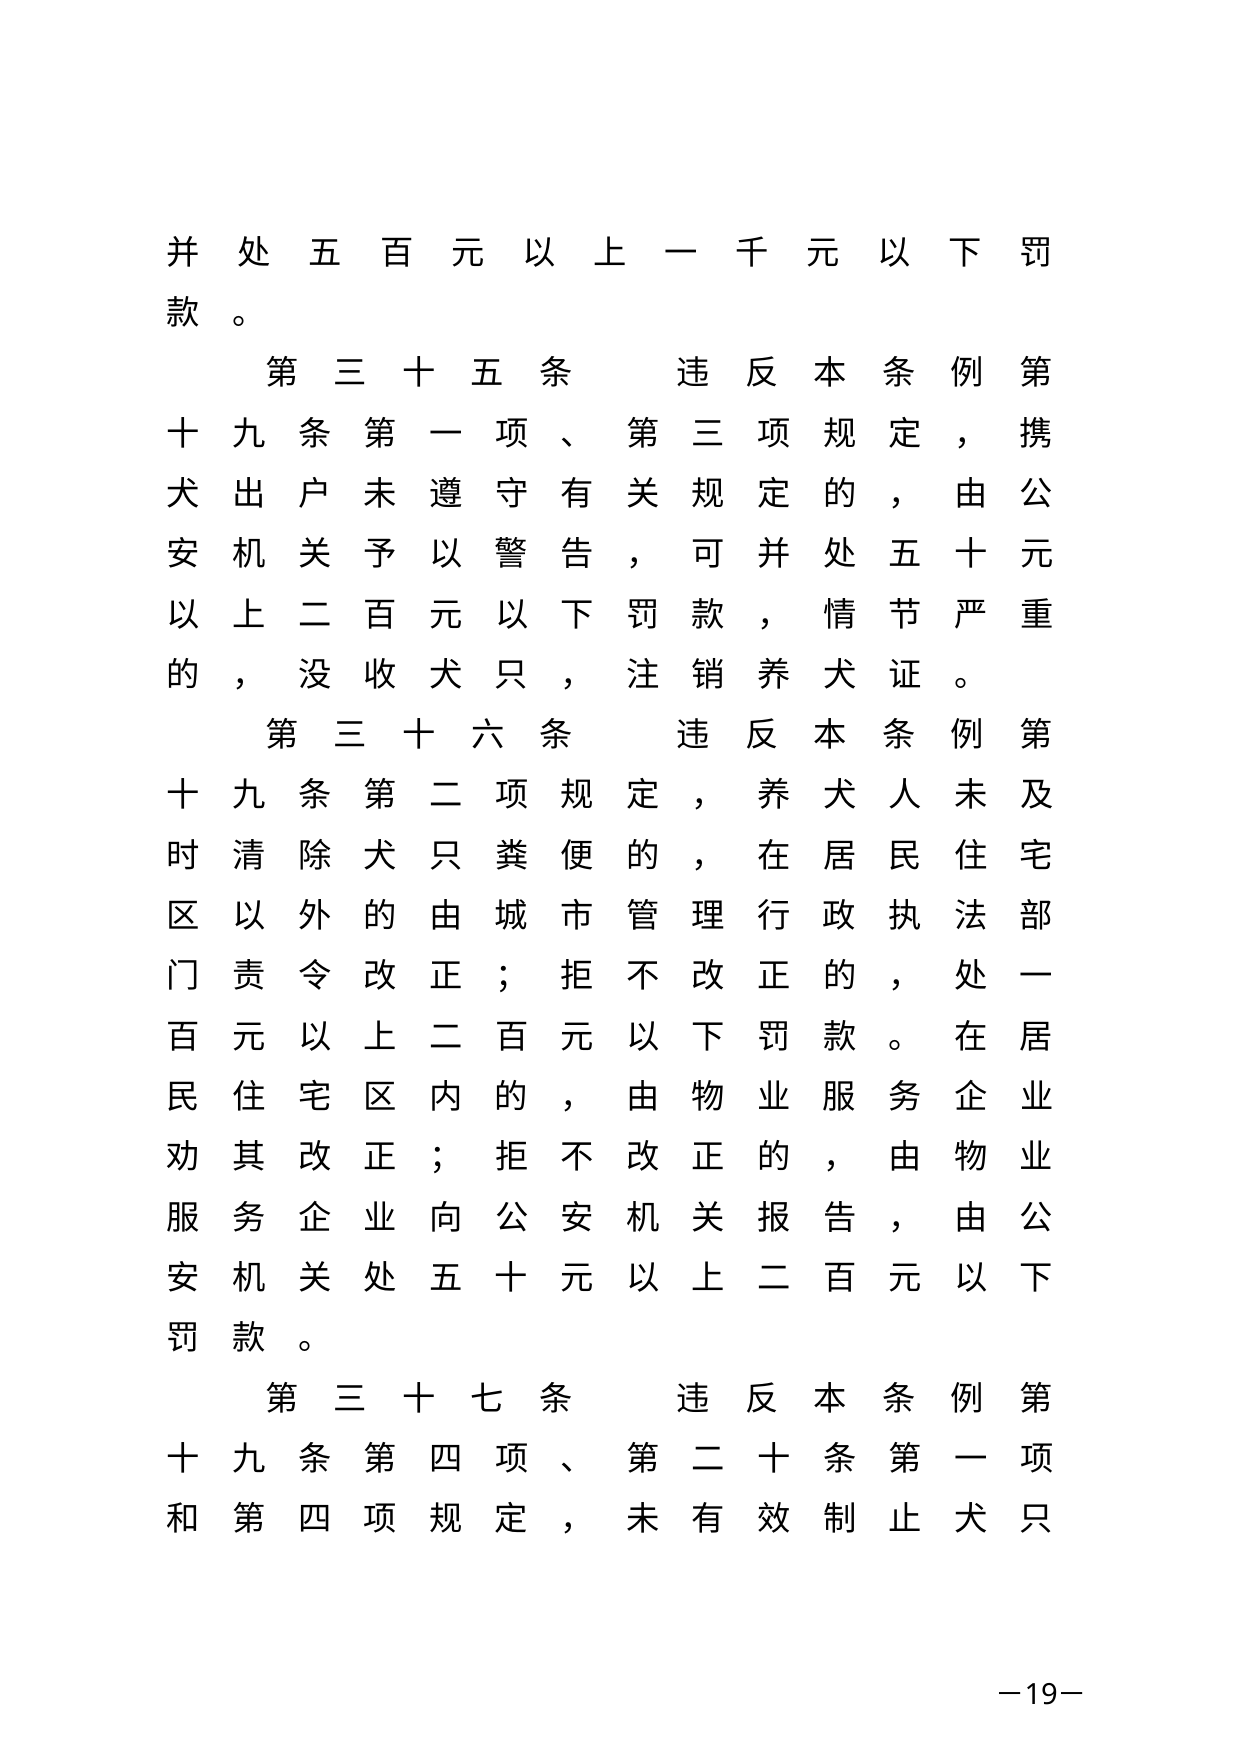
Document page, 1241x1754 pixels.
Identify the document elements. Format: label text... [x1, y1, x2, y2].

text 第三十五条 违反本条例第十九条第一项、第三项规定，携犬出户未遵守有关规定的，由公安机关予以警告，可并处五十元以上二百元以下罚款，情节严重的，没收犬只，注销养犬证。 [167, 340, 1085, 702]
text 第三十六条 违反本条例第十九条第二项规定，养犬人未及时清除犬只粪便的，在居民住宅区以外的由城市管理行政执法部门责令改正；拒不改正的，处一百元以上二百元以下罚款。在居民住宅区内的，由物业服务企业劝其改正；拒不改正的，由物业服务企业向公安机关报告，由公安机关处五十元以上二百元以下罚款。 [167, 702, 1085, 1365]
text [167, 1365, 1085, 1546]
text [167, 219, 1085, 340]
